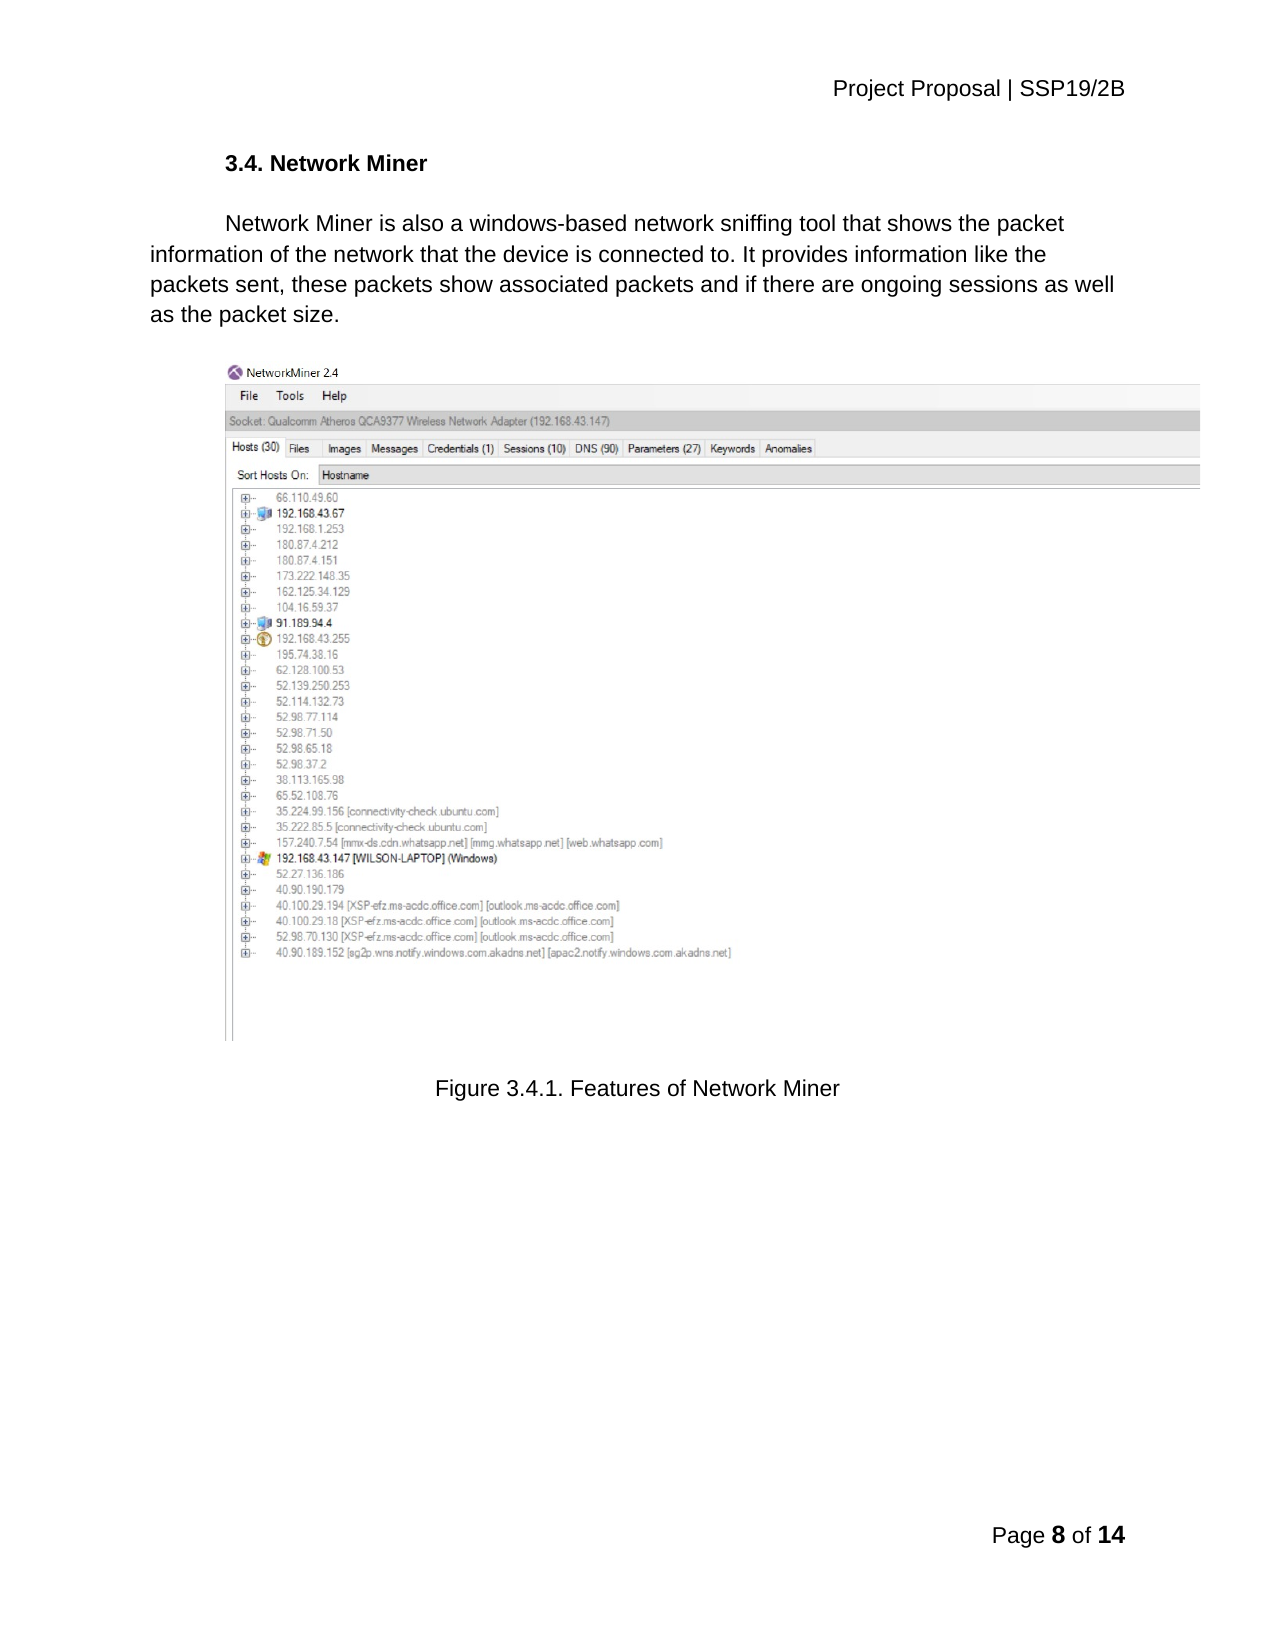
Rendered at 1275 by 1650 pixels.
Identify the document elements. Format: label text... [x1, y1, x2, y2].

text Figure 3.4.1. Features of Network Miner [150, 1075, 1125, 1101]
text Network Miner is also a windows-based network sniffing tool that shows the packet information of the network that the device is connected to. It provides information like the packets sent, these packets show associated packets and if there are ongoing sessions as well as the packet size. [150, 210, 1125, 327]
text 3.4. Network Miner [150, 150, 1125, 176]
picture [225, 361, 1200, 1041]
